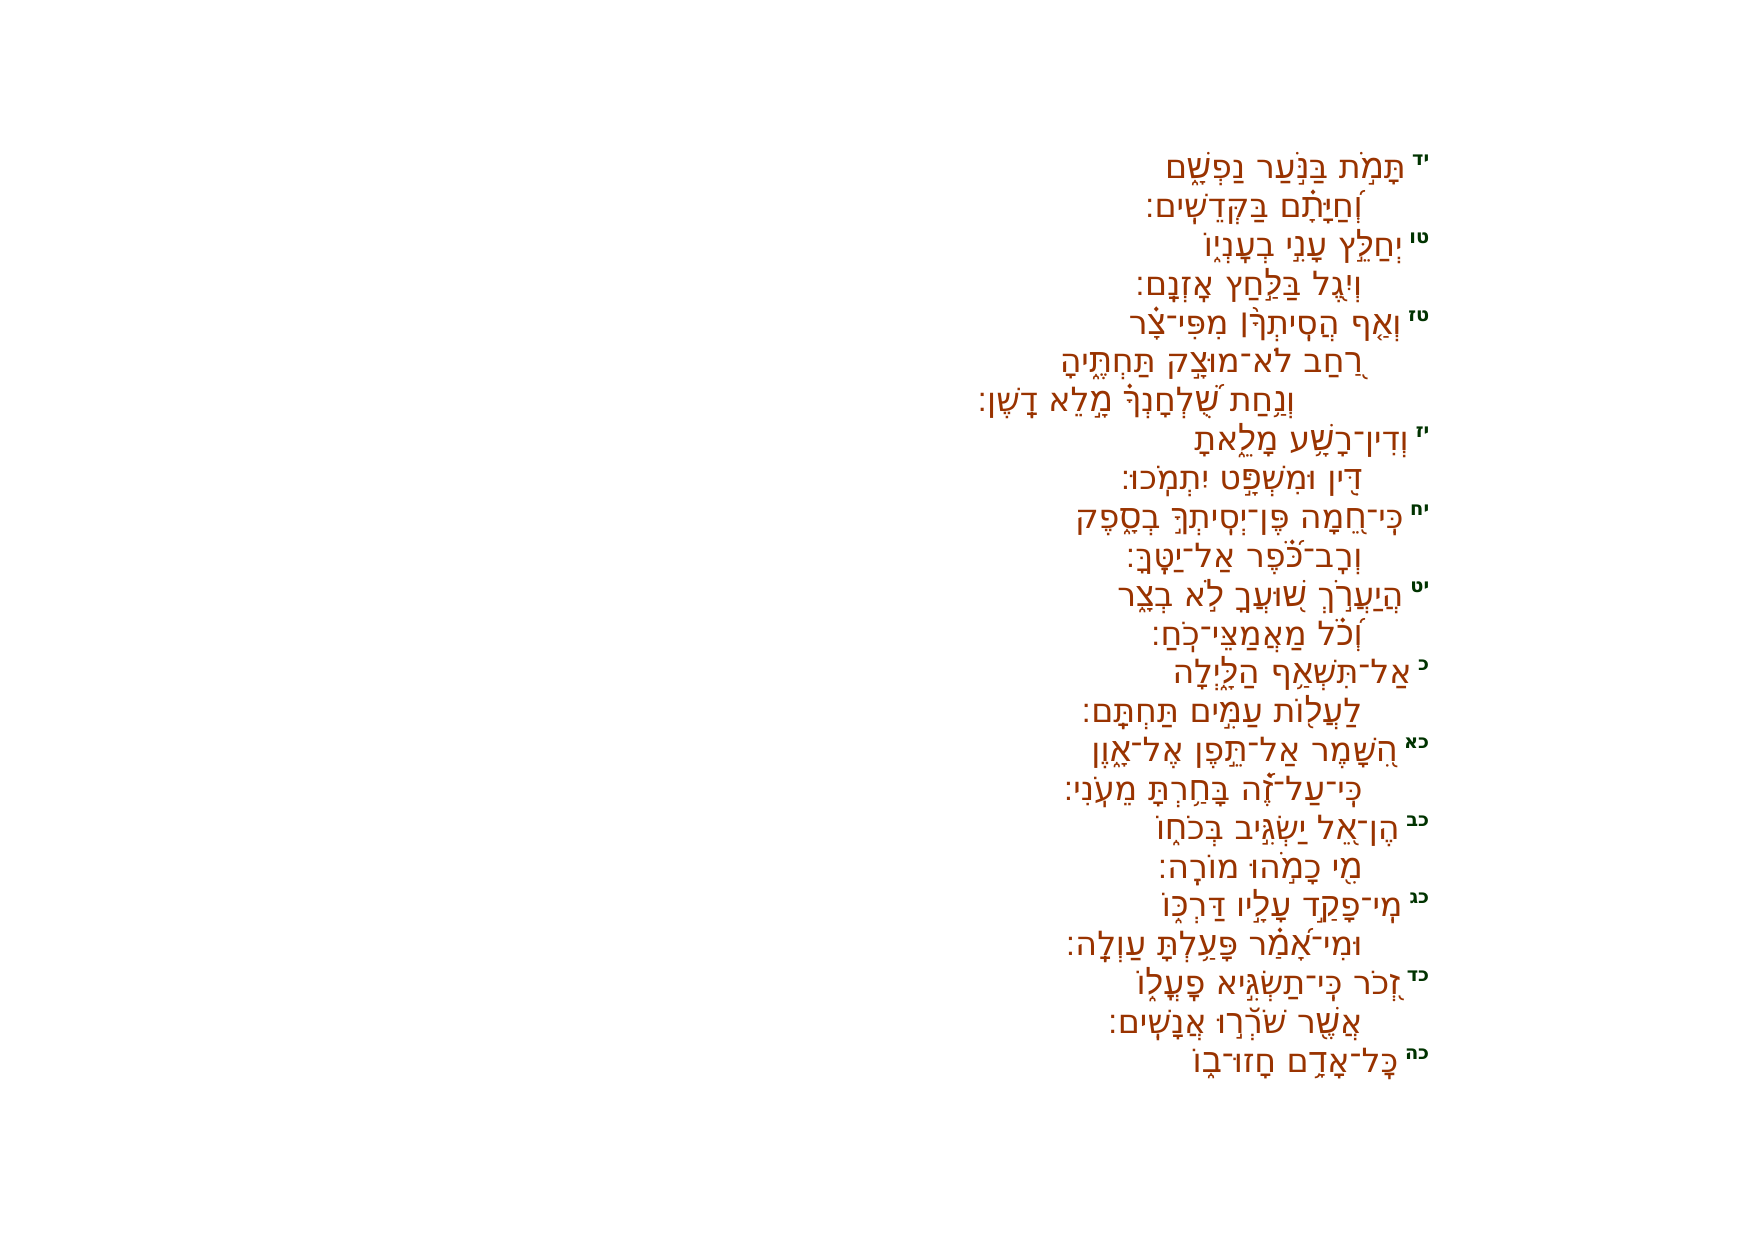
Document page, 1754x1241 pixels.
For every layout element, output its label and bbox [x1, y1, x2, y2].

text [266, 148, 1488, 1080]
